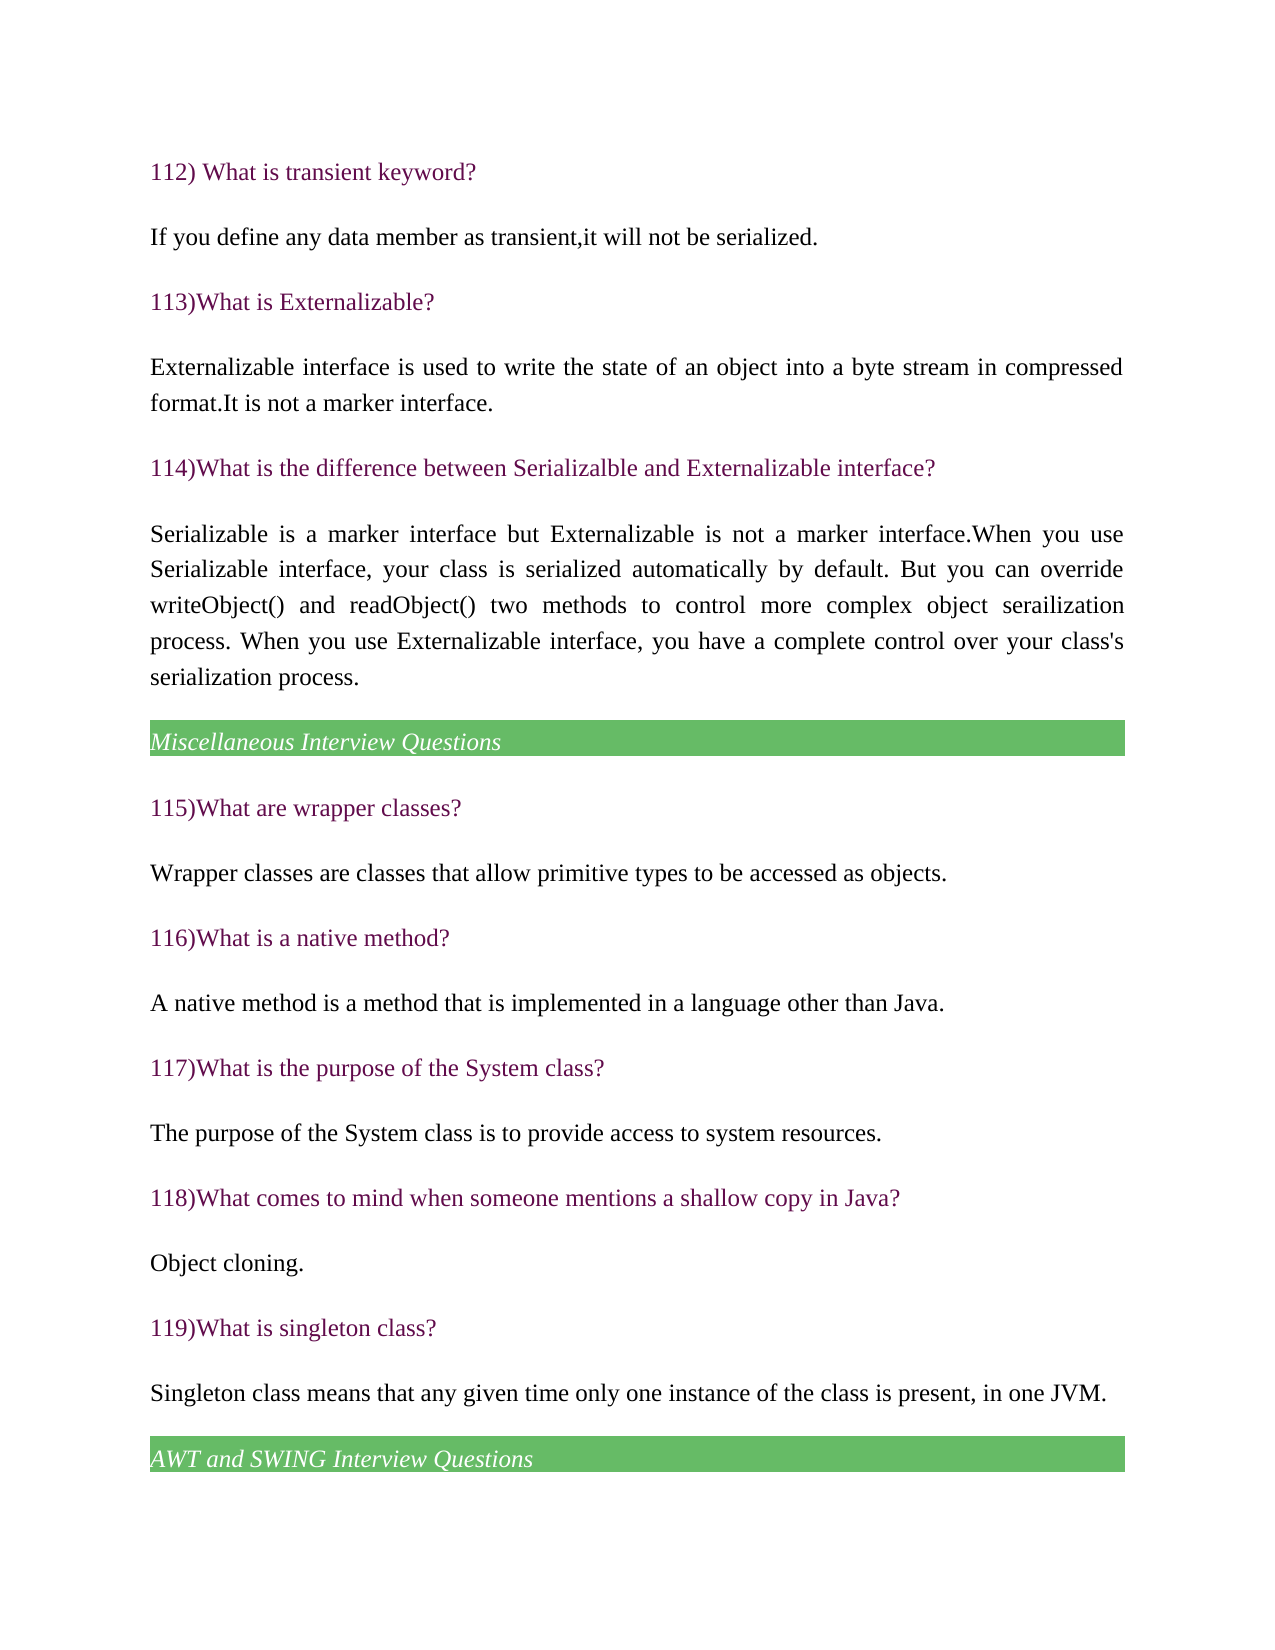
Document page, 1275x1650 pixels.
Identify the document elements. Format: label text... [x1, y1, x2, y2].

text 114)What is the difference between Serializalble and Externalizable interface? [150, 446, 1125, 482]
text A native method is a method that is implemented in a language other than Java. [150, 981, 1125, 1017]
text Object cloning. [150, 1241, 1125, 1277]
text 113)What is Externalizable? [150, 280, 1125, 316]
text Singleton class means that any given time only one instance of the class is present, in one JVM. [150, 1371, 1125, 1407]
subtitle Miscellaneous Interview Questions [150, 720, 1125, 756]
text 112) What is transient keyword? [150, 150, 1125, 186]
text Externalizable interface is used to write the state of an object into a byte stream in compressed format.It is not a marker interface. [150, 345, 1125, 417]
subtitle AWT and SWING Interview Questions [150, 1436, 1125, 1472]
text The purpose of the System class is to provide access to system resources. [150, 1111, 1125, 1147]
subtitle 119)What is singleton class? [150, 1306, 1125, 1342]
text Serializable is a marker interface but Externalizable is not a marker interface.When you use Serializable interface, your class is serialized automatically by default. But you can override writeObject() and readObject() two methods to control more complex object serailization process. When you use Externalizable interface, you have a complete control over your class's serialization process. [150, 511, 1125, 691]
subtitle 118)What comes to mind when someone mentions a shallow copy in Java? [150, 1176, 1125, 1212]
text Wrapper classes are classes that allow primitive types to be accessed as objects. [150, 851, 1125, 886]
subtitle 117)What is the purpose of the System class? [150, 1046, 1125, 1082]
subtitle 116)What is a native method? [150, 916, 1125, 952]
text If you define any data member as transient,it will not be serialized. [150, 215, 1125, 251]
subtitle 115)What are wrapper classes? [150, 785, 1125, 821]
